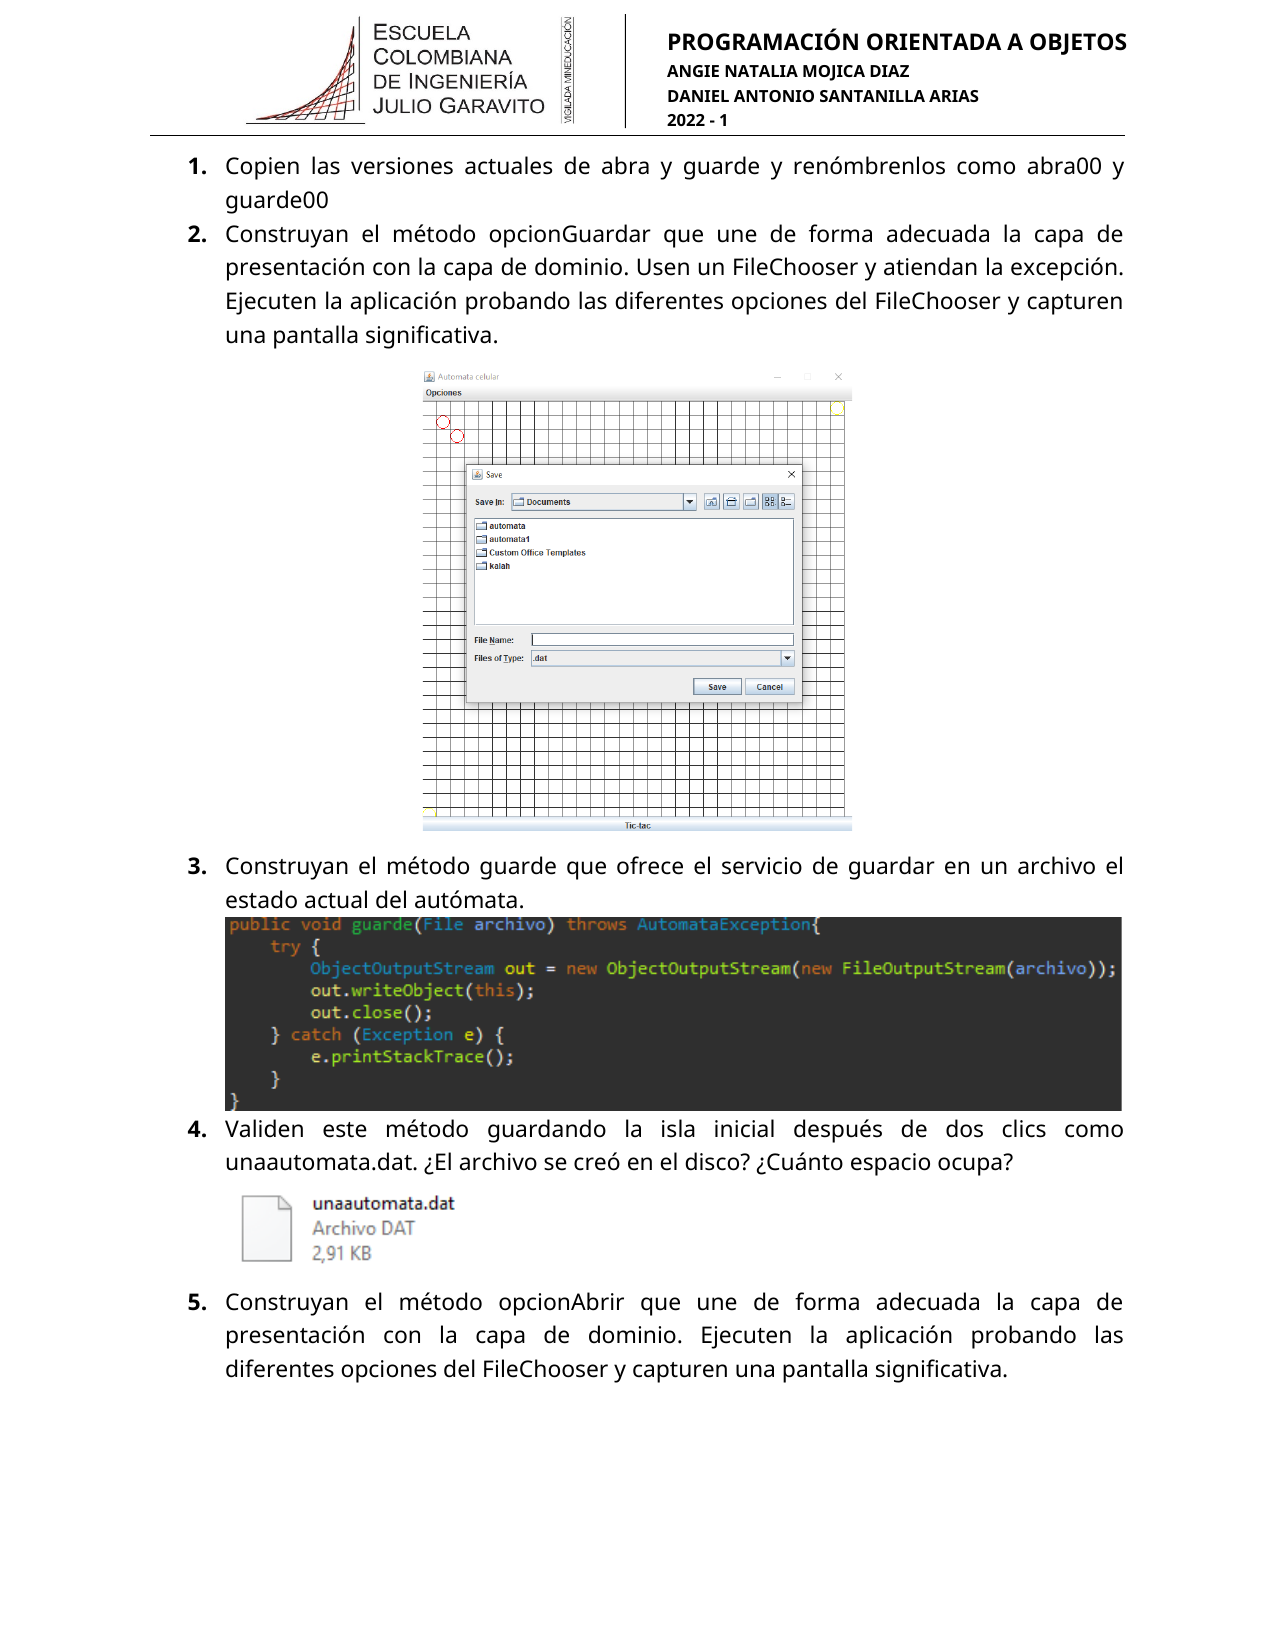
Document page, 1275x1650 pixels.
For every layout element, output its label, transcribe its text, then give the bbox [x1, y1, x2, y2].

list Validen este método guardando la isla inicial después de dos clics como unaautomata.dat. ¿El archivo se creó en el disco? ¿Cuánto espacio ocupa? [187, 1113, 1125, 1178]
picture [225, 917, 1122, 1111]
list Copien las versiones actuales de abra y guarde y renómbrenlos como abra00 y guarde00 [187, 150, 1125, 215]
list Construyan el método guarde que ofrece el servicio de guardar en un archivo el estado actual del autómata. [187, 850, 1125, 915]
picture [242, 14, 577, 128]
picture [422, 369, 853, 831]
list Construyan el método opcionGuardar que une de forma adecuada la capa de presentación con la capa de dominio. Usen un FileChooser y atiendan la excepción. Ejecuten la aplicación probando las diferentes opciones del FileChooser y capturen una pantalla significativa. [187, 217, 1125, 350]
list Construyan el método opcionAbrir que une de forma adecuada la capa de presentación con la capa de dominio. Ejecuten la aplicación probando las diferentes opciones del FileChooser y capturen una pantalla significativa. [187, 1286, 1125, 1384]
picture [225, 1180, 497, 1284]
